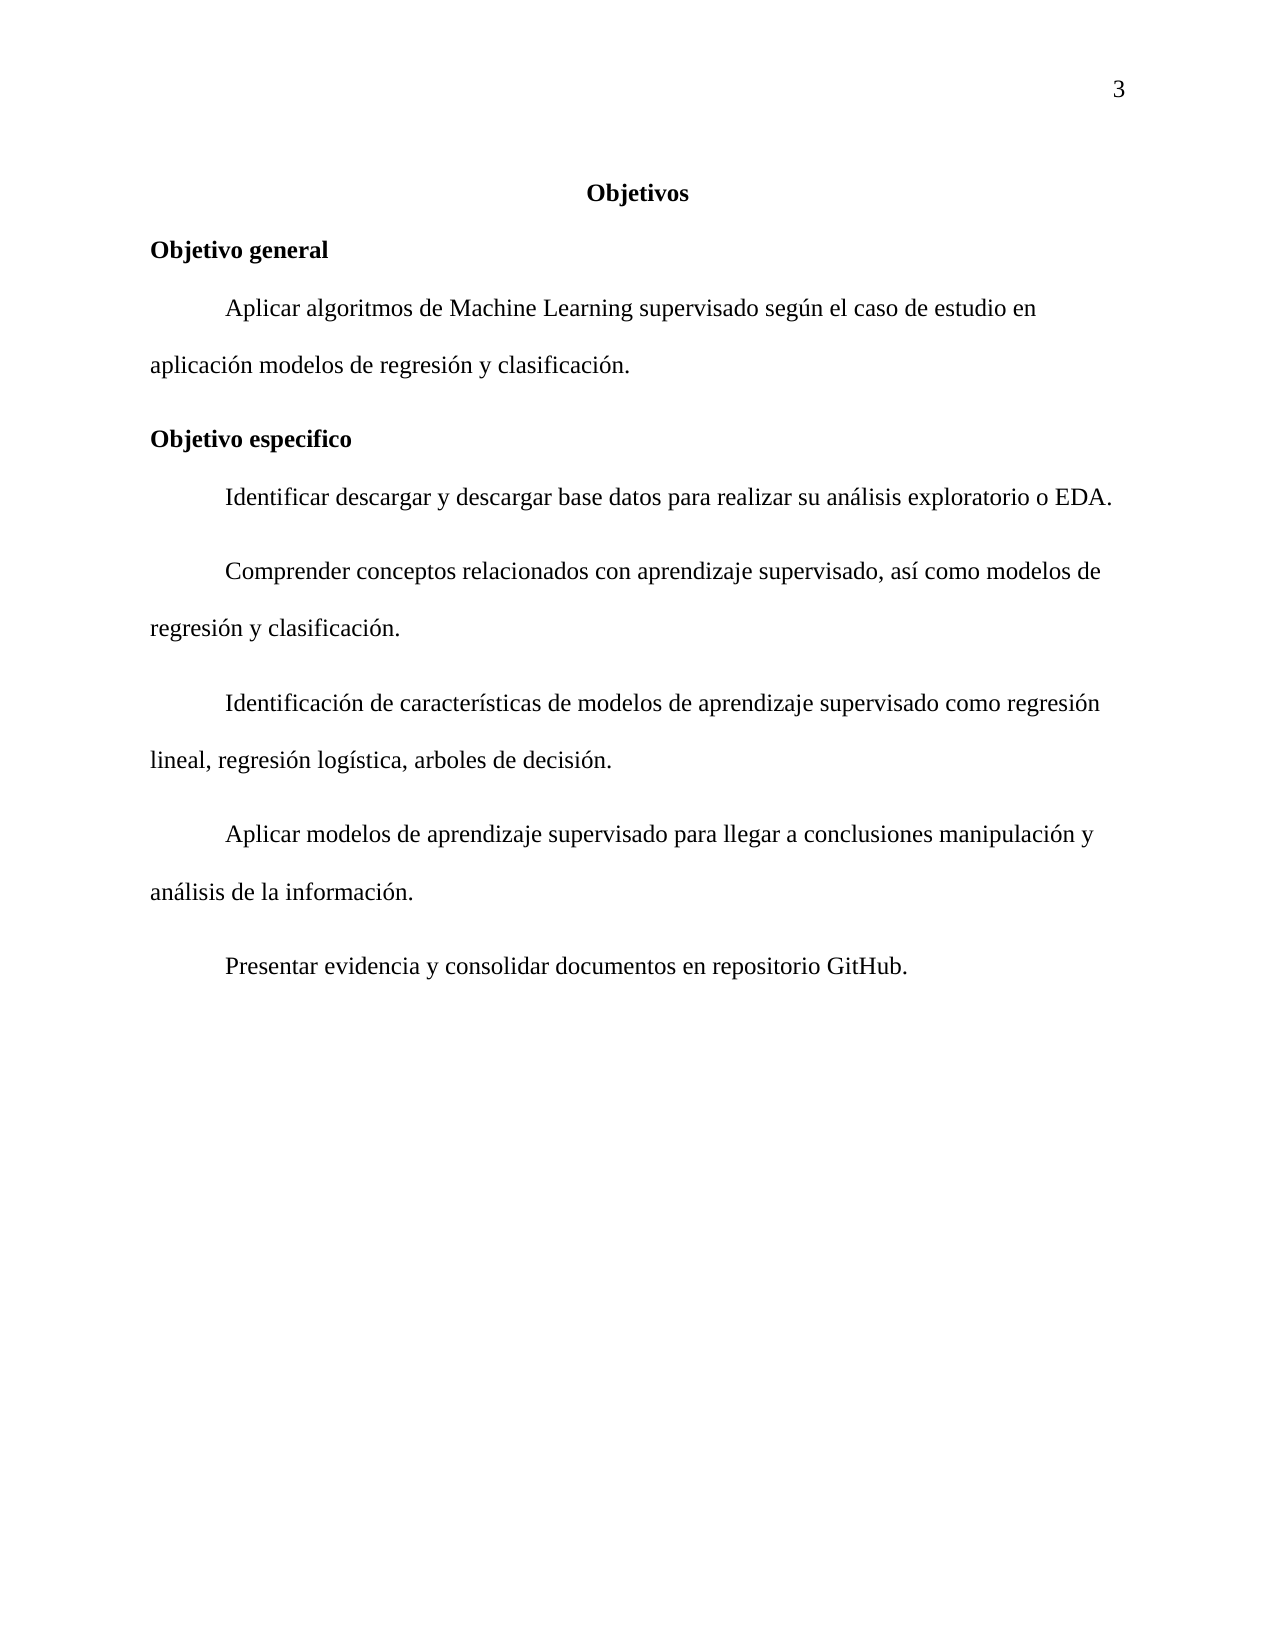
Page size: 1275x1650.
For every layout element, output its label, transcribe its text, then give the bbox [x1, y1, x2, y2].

text Aplicar modelos de aprendizaje supervisado para llegar a conclusiones manipulación y análisis de la información. [150, 819, 1125, 906]
subtitle Objetivos [150, 178, 1125, 206]
text Aplicar algoritmos de Machine Learning supervisado según el caso de estudio en aplicación modelos de regresión y clasificación. [150, 293, 1125, 379]
text Identificación de características de modelos de aprendizaje supervisado como regresión lineal, regresión logística, arboles de decisión. [150, 688, 1125, 774]
text Presentar evidencia y consolidar documentos en repositorio GitHub. [150, 951, 1125, 980]
subtitle Objetivo general [150, 235, 1125, 264]
subtitle Objetivo especifico [150, 424, 1125, 453]
text Identificar descargar y descargar base datos para realizar su análisis exploratorio o EDA. [150, 482, 1125, 511]
text Comprender conceptos relacionados con aprendizaje supervisado, así como modelos de regresión y clasificación. [150, 556, 1125, 642]
